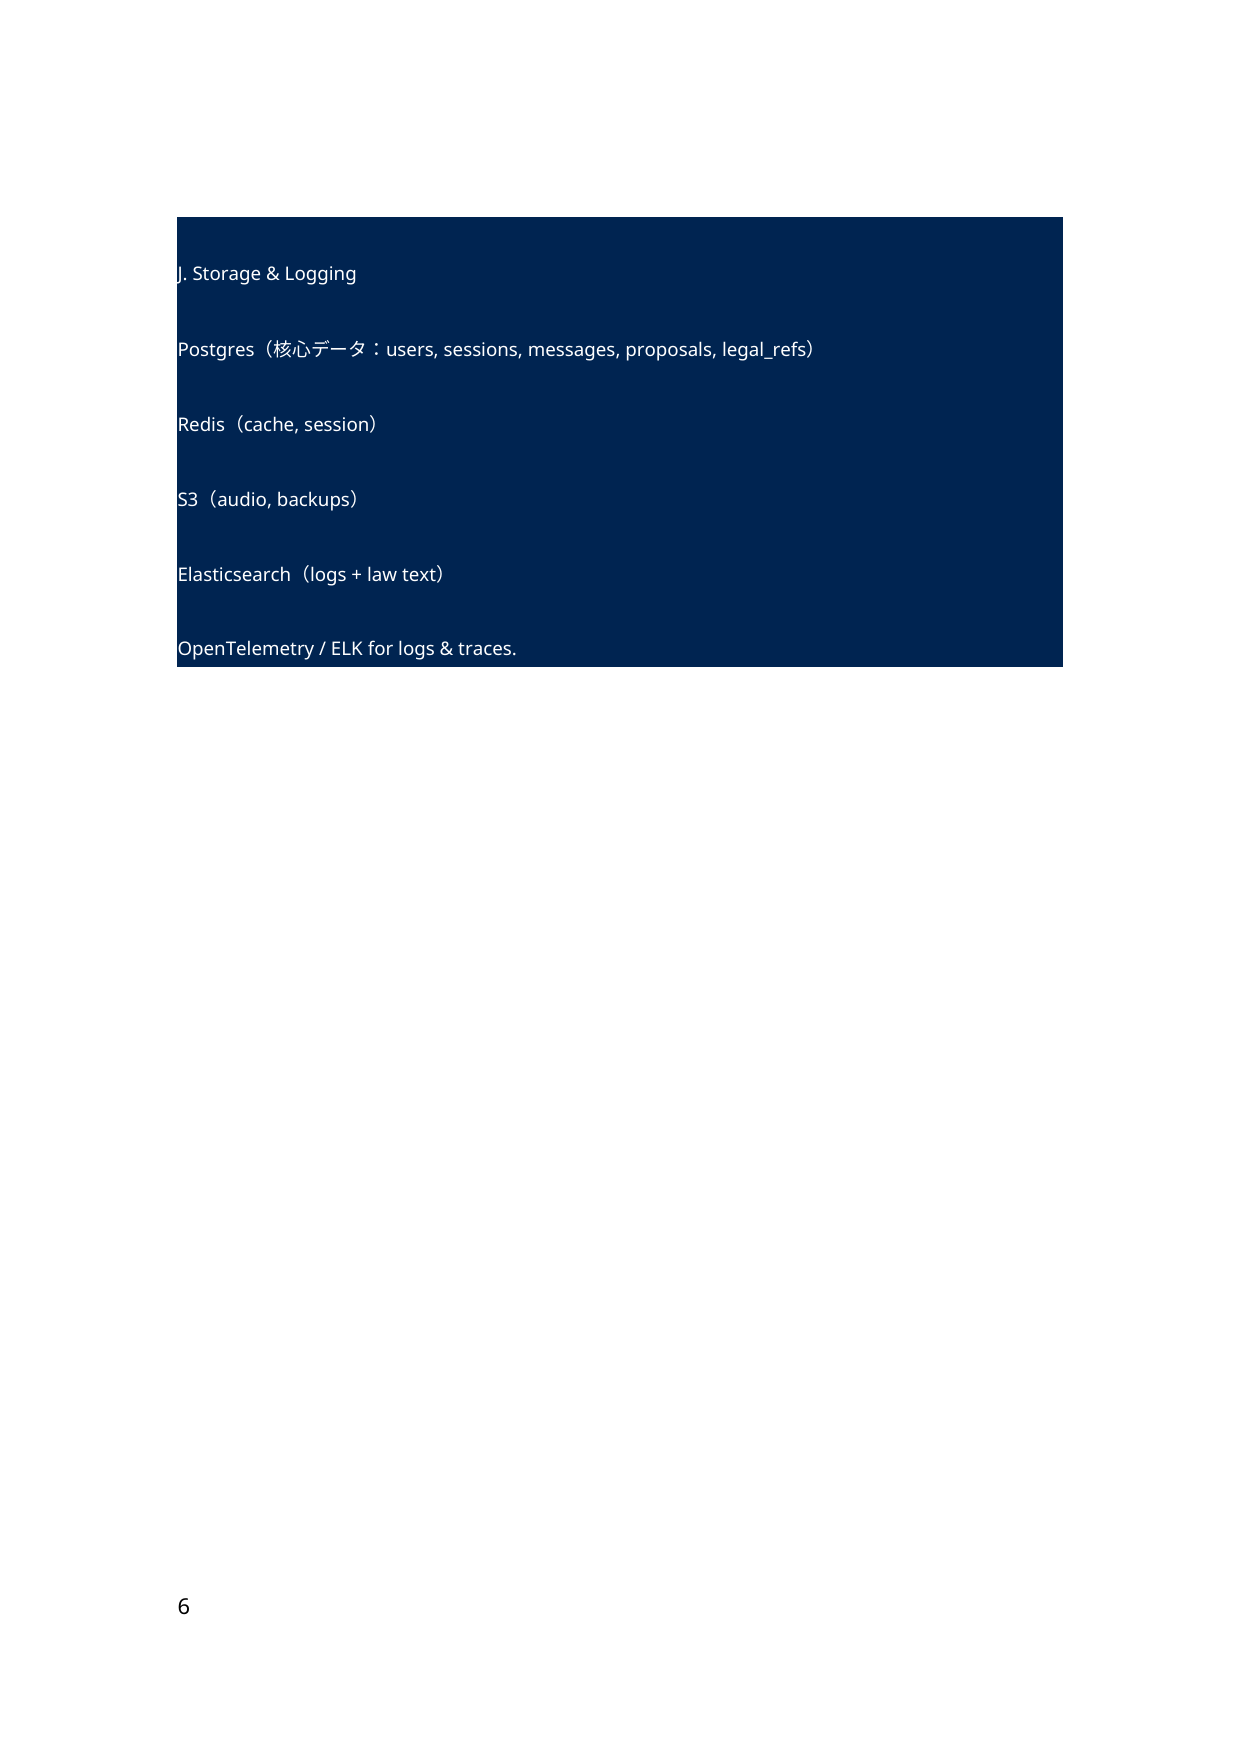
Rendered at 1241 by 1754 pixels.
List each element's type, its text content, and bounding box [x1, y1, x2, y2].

text S3（audio, backups） [177, 479, 1063, 517]
text Postgres（核心データ：users, sessions, messages, proposals, legal_refs） [177, 329, 1063, 367]
text OpenTelemetry / ELK for logs & traces. [177, 629, 1063, 667]
text Redis（cache, session） [177, 404, 1063, 442]
text Elasticsearch（logs + law text） [177, 554, 1063, 592]
text J. Storage & Logging [177, 254, 1063, 292]
